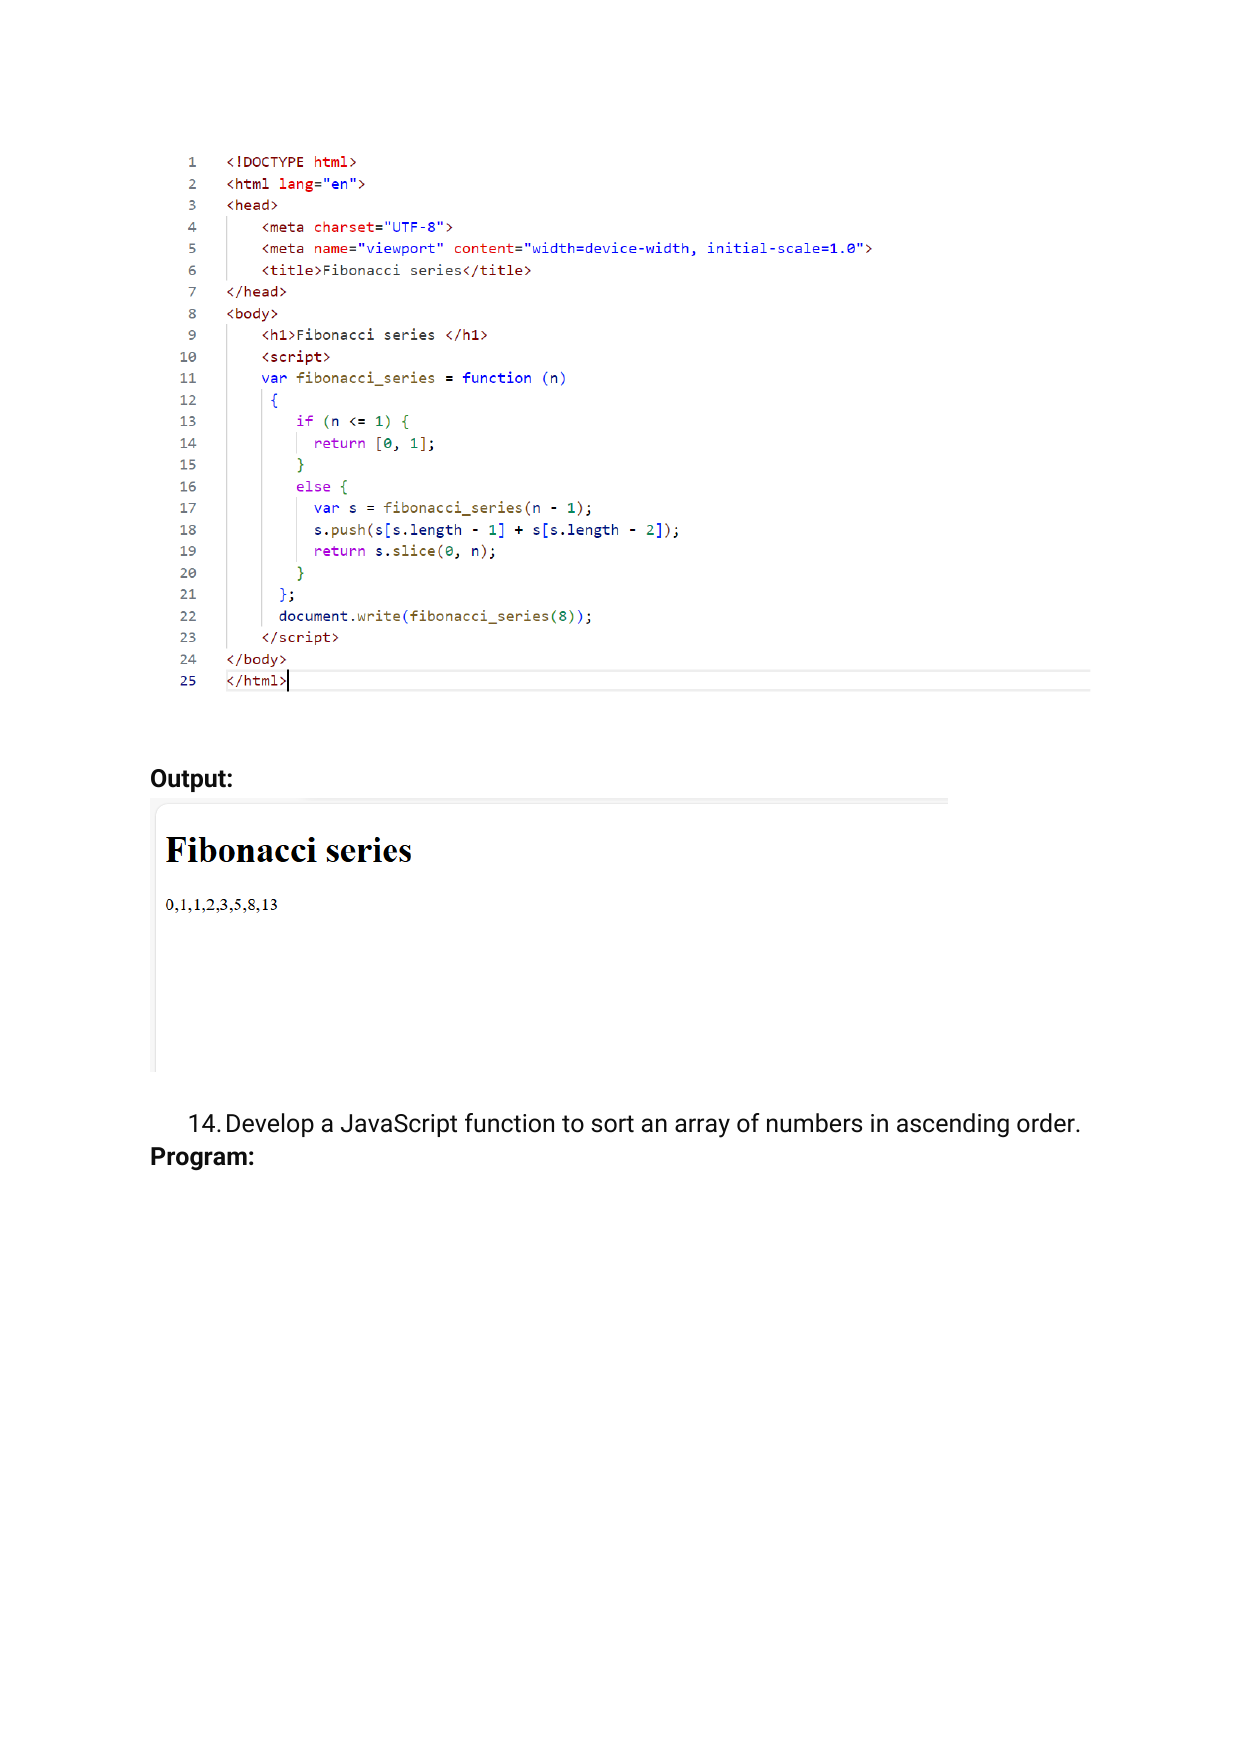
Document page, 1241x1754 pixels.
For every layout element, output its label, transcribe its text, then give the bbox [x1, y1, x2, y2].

list Develop a JavaScript function to sort an array of numbers in ascending order. [187, 1109, 1090, 1138]
text Program: [150, 1142, 1090, 1172]
picture [150, 150, 1091, 761]
picture [150, 798, 948, 1072]
text Output: [150, 764, 1090, 794]
